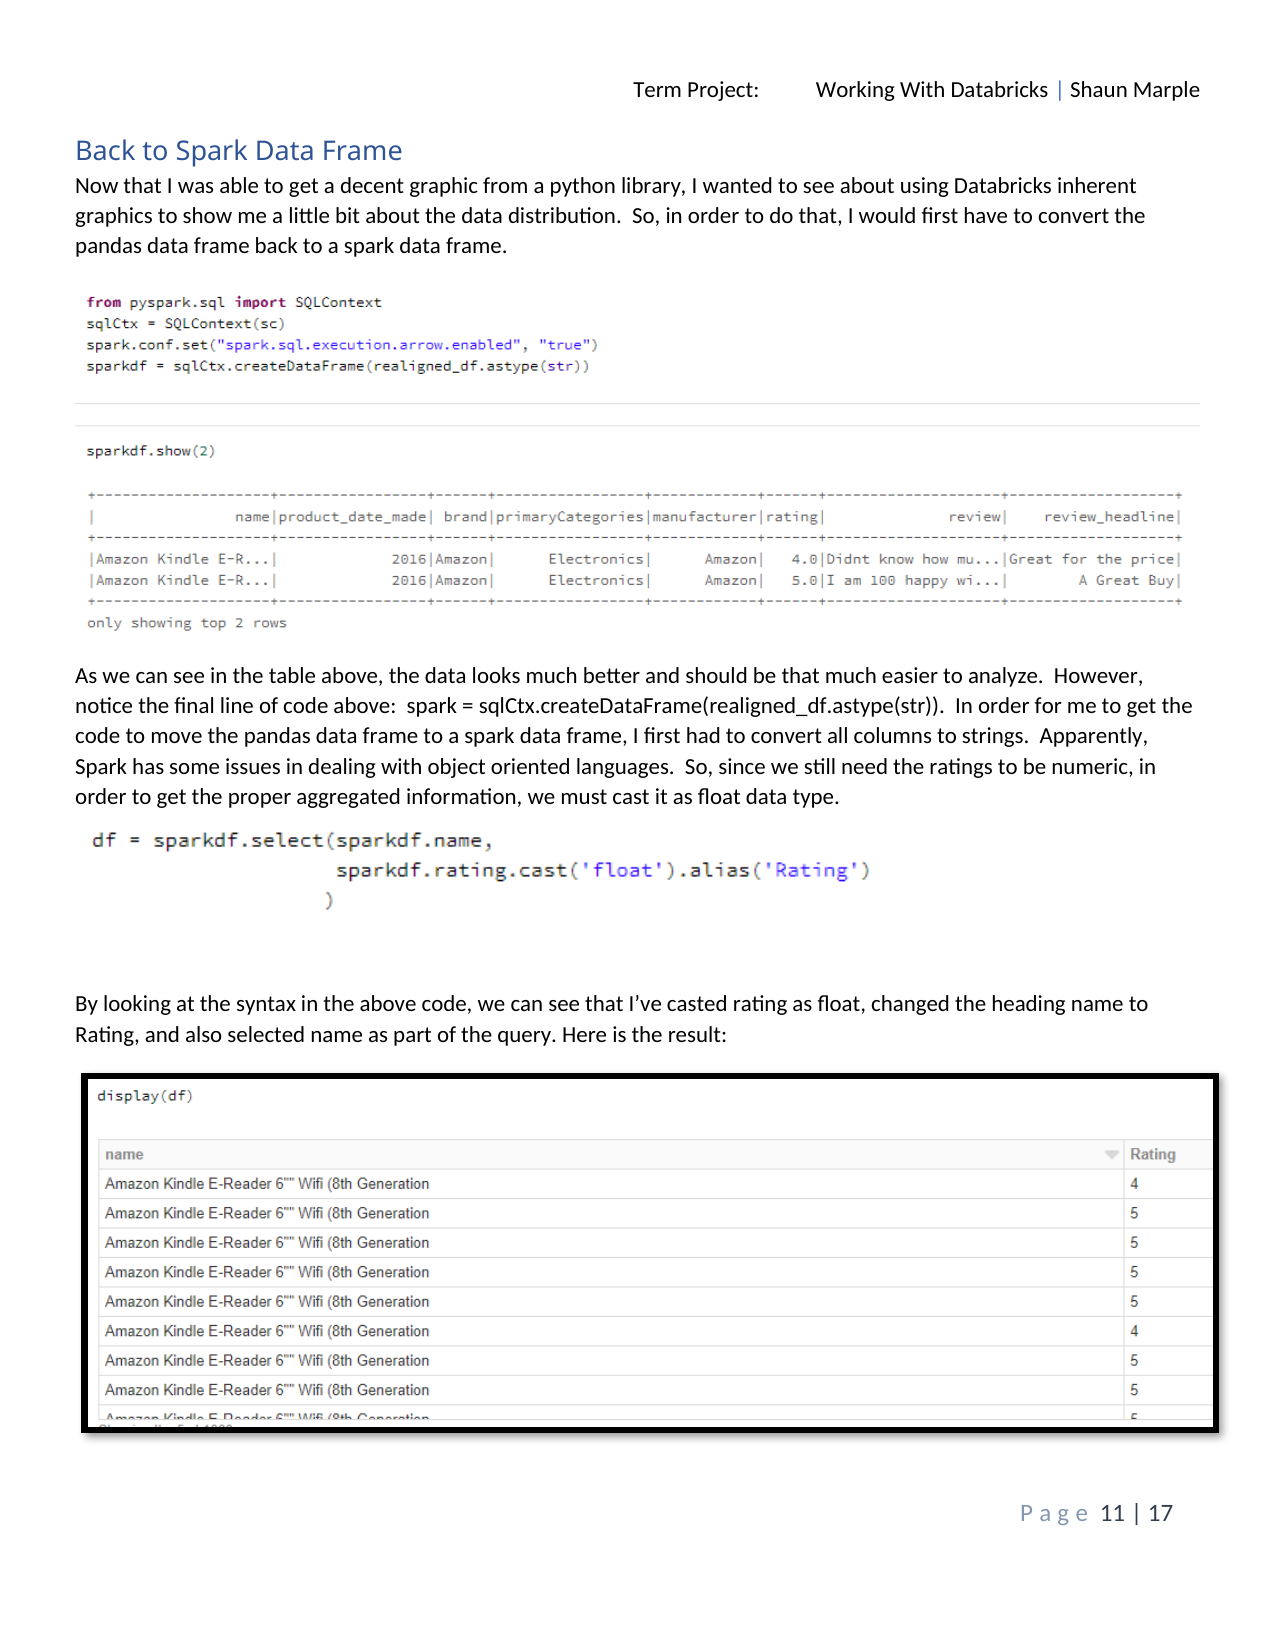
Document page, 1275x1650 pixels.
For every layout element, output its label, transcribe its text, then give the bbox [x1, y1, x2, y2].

picture [88, 1079, 1213, 1427]
text By looking at the syntax in the above code, we can see that I’ve casted rating as float, changed the heading name to Rating, and also selected name as part of the query. Here is the result: [75, 989, 1200, 1048]
text Now that I was able to get a decent graphic from a python library, I wanted to see about using Databricks inherent graphics to show me a little bit about the data distribution. So, in order to do that, I would first have to convert the pandas data frame back to a spark data frame. [75, 171, 1200, 259]
text As we can see in the table above, the data looks much better and should be that much easier to analyze. However, notice the final line of code above: spark = sqlCtx.createDataFrame(realigned_df.astype(str)). In order for me to get the code to move the pandas data frame to a spark data frame, I first had to convert all columns to strings. Apparently, Spark has some issues in dealing with object oriented languages. So, since we still need the ratings to be numeric, in order to get the proper aggregated information, we must cast it as float data type. [75, 661, 1200, 810]
picture [75, 828, 886, 924]
subtitle Back to Spark Data Frame [75, 131, 1200, 168]
picture [75, 278, 1200, 643]
